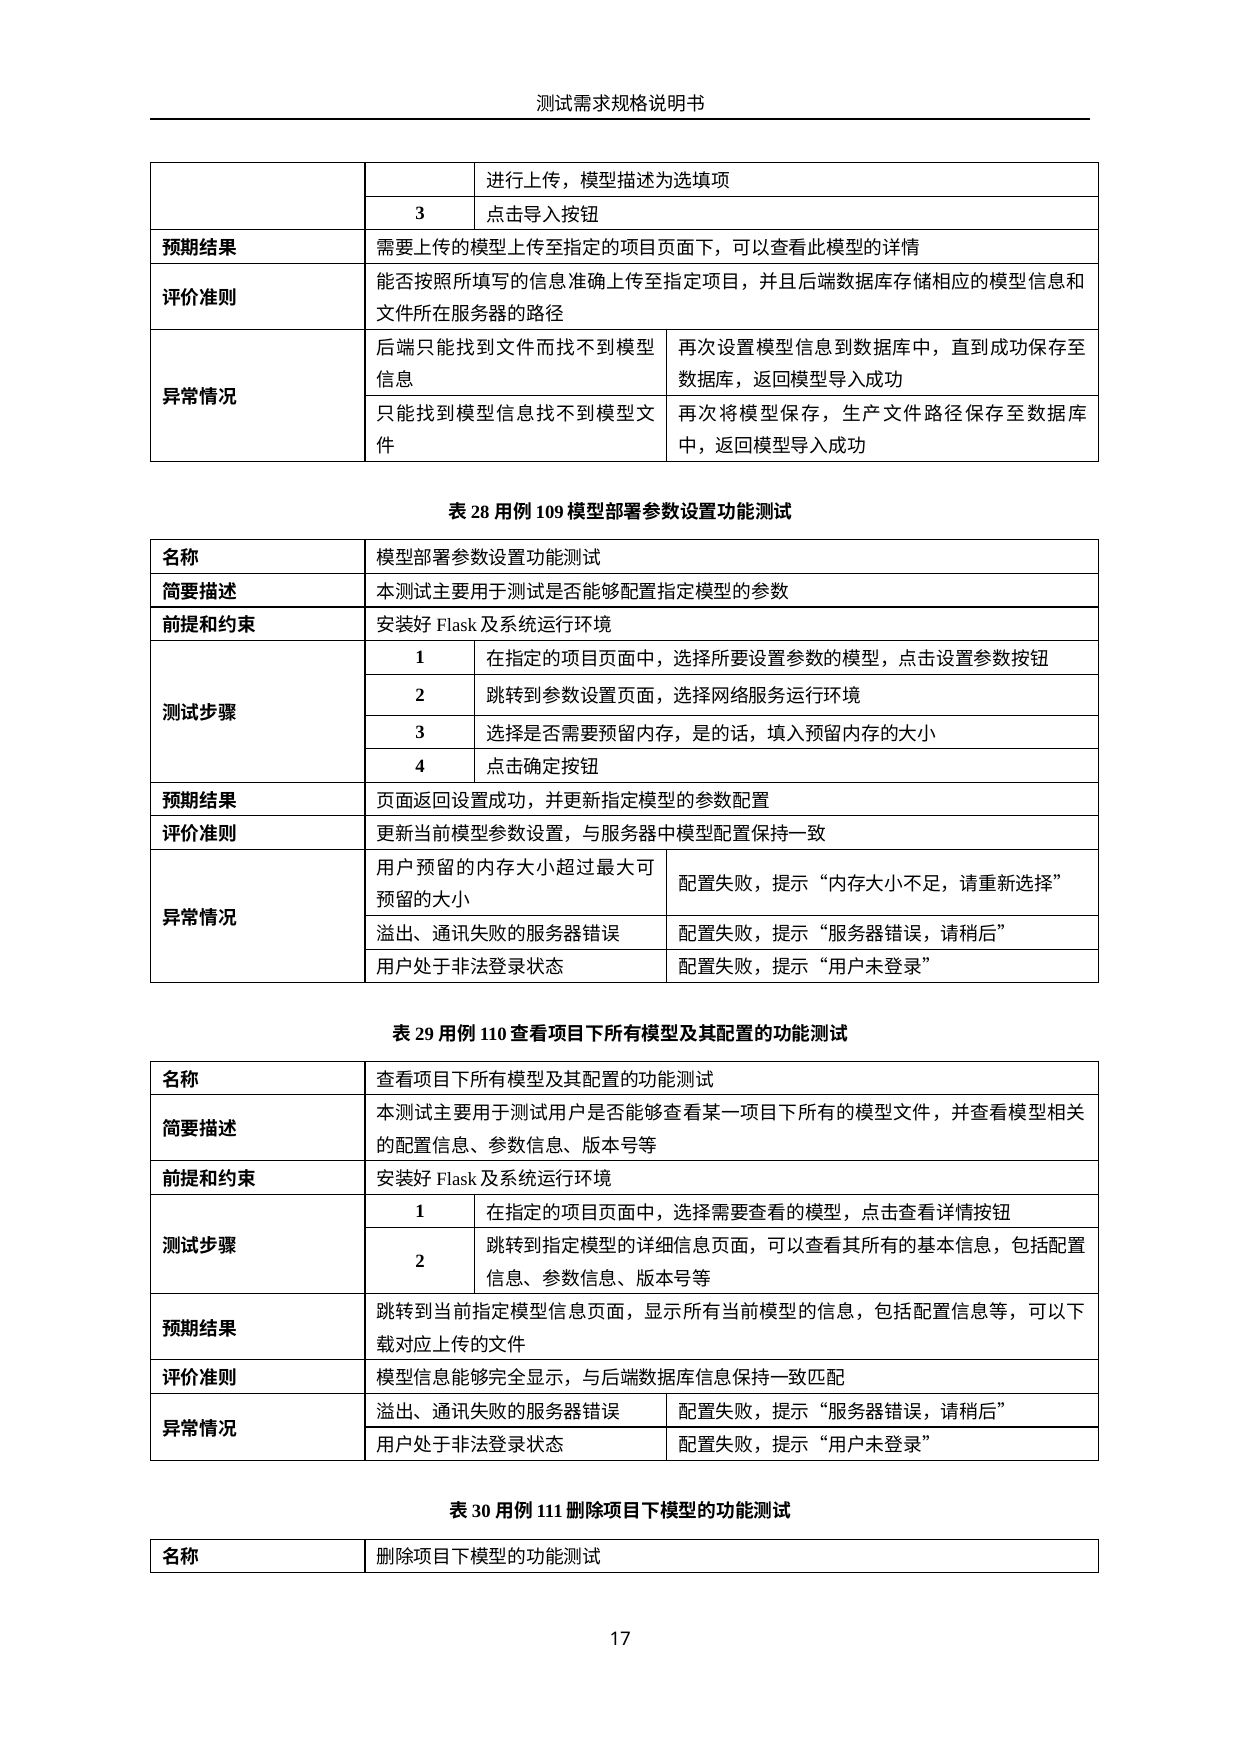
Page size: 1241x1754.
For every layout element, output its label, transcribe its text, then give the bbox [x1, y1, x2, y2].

table_cell 用户处于非法登录状态 [366, 950, 666, 982]
table_cell 简要描述 [151, 574, 364, 606]
table_cell 1 [366, 1195, 474, 1227]
table_cell 再次设置模型信息到数据库中，直到成功保存至数据库，返回模型导入成功 [667, 330, 1098, 395]
table_cell 溢出、通讯失败的服务器错误 [366, 1394, 666, 1426]
table_header 名称 [151, 540, 364, 573]
table_cell 1 [366, 641, 474, 673]
table_cell 2 [366, 163, 474, 196]
table_cell 测试步骤 [151, 641, 364, 782]
table_cell 3 [366, 716, 474, 748]
table_cell 配置失败，提示“用户未登录” [667, 1428, 1098, 1460]
table_cell 安装好Flask及系统运行环境 [366, 608, 1098, 640]
table_cell 页面返回设置成功，并更新指定模型的参数配置 [366, 783, 1098, 815]
table_cell 本测试主要用于测试用户是否能够查看某一项目下所有的模型文件，并查看模型相关的配置信息、参数信息、版本号等 [366, 1095, 1098, 1160]
table_cell 评价准则 [151, 264, 364, 329]
table_header 删除项目下模型的功能测试 [366, 1540, 1098, 1572]
table_cell 需要上传的模型上传至指定的项目页面下，可以查看此模型的详情 [366, 230, 1098, 263]
text 表29 用例110查看项目下所有模型及其配置的功能测试 [150, 1016, 1090, 1048]
table_cell 本测试主要用于测试是否能够配置指定模型的参数 [366, 574, 1098, 606]
table_cell 预期结果 [151, 230, 364, 263]
table_cell 跳转到导入模型页面，填写名称、类型、版本，以及选择本地的模型文件进行上传，模型描述为选填项 [475, 163, 1098, 196]
table_cell 点击导入按钮 [475, 197, 1098, 229]
table_cell 异常情况 [151, 1394, 364, 1460]
table_cell 溢出、通讯失败的服务器错误 [366, 916, 666, 948]
table_cell 配置失败，提示“服务器错误，请稍后” [667, 1394, 1098, 1426]
table_cell 配置失败，提示“服务器错误，请稍后” [667, 916, 1098, 948]
table_cell 跳转到指定模型的详细信息页面，可以查看其所有的基本信息，包括配置信息、参数信息、版本号等 [475, 1228, 1098, 1293]
table_cell 只能找到模型信息找不到模型文件 [366, 396, 666, 461]
text 表28 用例109模型部署参数设置功能测试 [150, 494, 1090, 527]
table_cell 更新当前模型参数设置，与服务器中模型配置保持一致 [366, 816, 1098, 849]
table_cell 配置失败，提示“用户未登录” [667, 950, 1098, 982]
table_cell 2 [366, 675, 474, 715]
table_header 模型部署参数设置功能测试 [366, 540, 1098, 573]
text 表30 用例111删除项目下模型的功能测试 [150, 1493, 1090, 1526]
table_cell 简要描述 [151, 1095, 364, 1160]
table_header 查看项目下所有模型及其配置的功能测试 [366, 1062, 1098, 1094]
table_cell 3 [366, 197, 474, 229]
table_cell 用户预留的内存大小超过最大可预留的大小 [366, 850, 666, 915]
table_cell 在指定的项目页面中，选择所要设置参数的模型，点击设置参数按钮 [475, 641, 1098, 673]
table_cell 能否按照所填写的信息准确上传至指定项目，并且后端数据库存储相应的模型信息和文件所在服务器的路径 [366, 264, 1098, 329]
table_cell 前提和约束 [151, 1161, 364, 1194]
table_cell 异常情况 [151, 330, 364, 461]
table_cell 4 [366, 749, 474, 782]
table_cell 在指定的项目页面中，选择需要查看的模型，点击查看详情按钮 [475, 1195, 1098, 1227]
table_cell 选择是否需要预留内存，是的话，填入预留内存的大小 [475, 716, 1098, 748]
table_cell 评价准则 [151, 816, 364, 849]
table_cell 异常情况 [151, 850, 364, 982]
table_cell 点击确定按钮 [475, 749, 1098, 782]
table_cell 预期结果 [151, 783, 364, 815]
table_cell 2 [366, 1228, 474, 1293]
table_cell 测试步骤 [151, 1195, 364, 1293]
table_cell 再次将模型保存，生产文件路径保存至数据库中，返回模型导入成功 [667, 396, 1098, 461]
table_cell 前提和约束 [151, 608, 364, 640]
table_cell 模型信息能够完全显示，与后端数据库信息保持一致匹配 [366, 1360, 1098, 1393]
table_cell 安装好Flask及系统运行环境 [366, 1161, 1098, 1194]
table_cell 预期结果 [151, 1294, 364, 1359]
table_cell 后端只能找到文件而找不到模型信息 [366, 330, 666, 395]
table_cell 跳转到参数设置页面，选择网络服务运行环境 [475, 675, 1098, 715]
table_cell 评价准则 [151, 1360, 364, 1393]
table_cell 用户处于非法登录状态 [366, 1428, 666, 1460]
table_header 名称 [151, 1062, 364, 1094]
table_cell 跳转到当前指定模型信息页面，显示所有当前模型的信息，包括配置信息等，可以下载对应上传的文件 [366, 1294, 1098, 1359]
table_cell 配置失败，提示“内存大小不足，请重新选择” [667, 850, 1098, 915]
table_header 名称 [151, 1540, 364, 1572]
